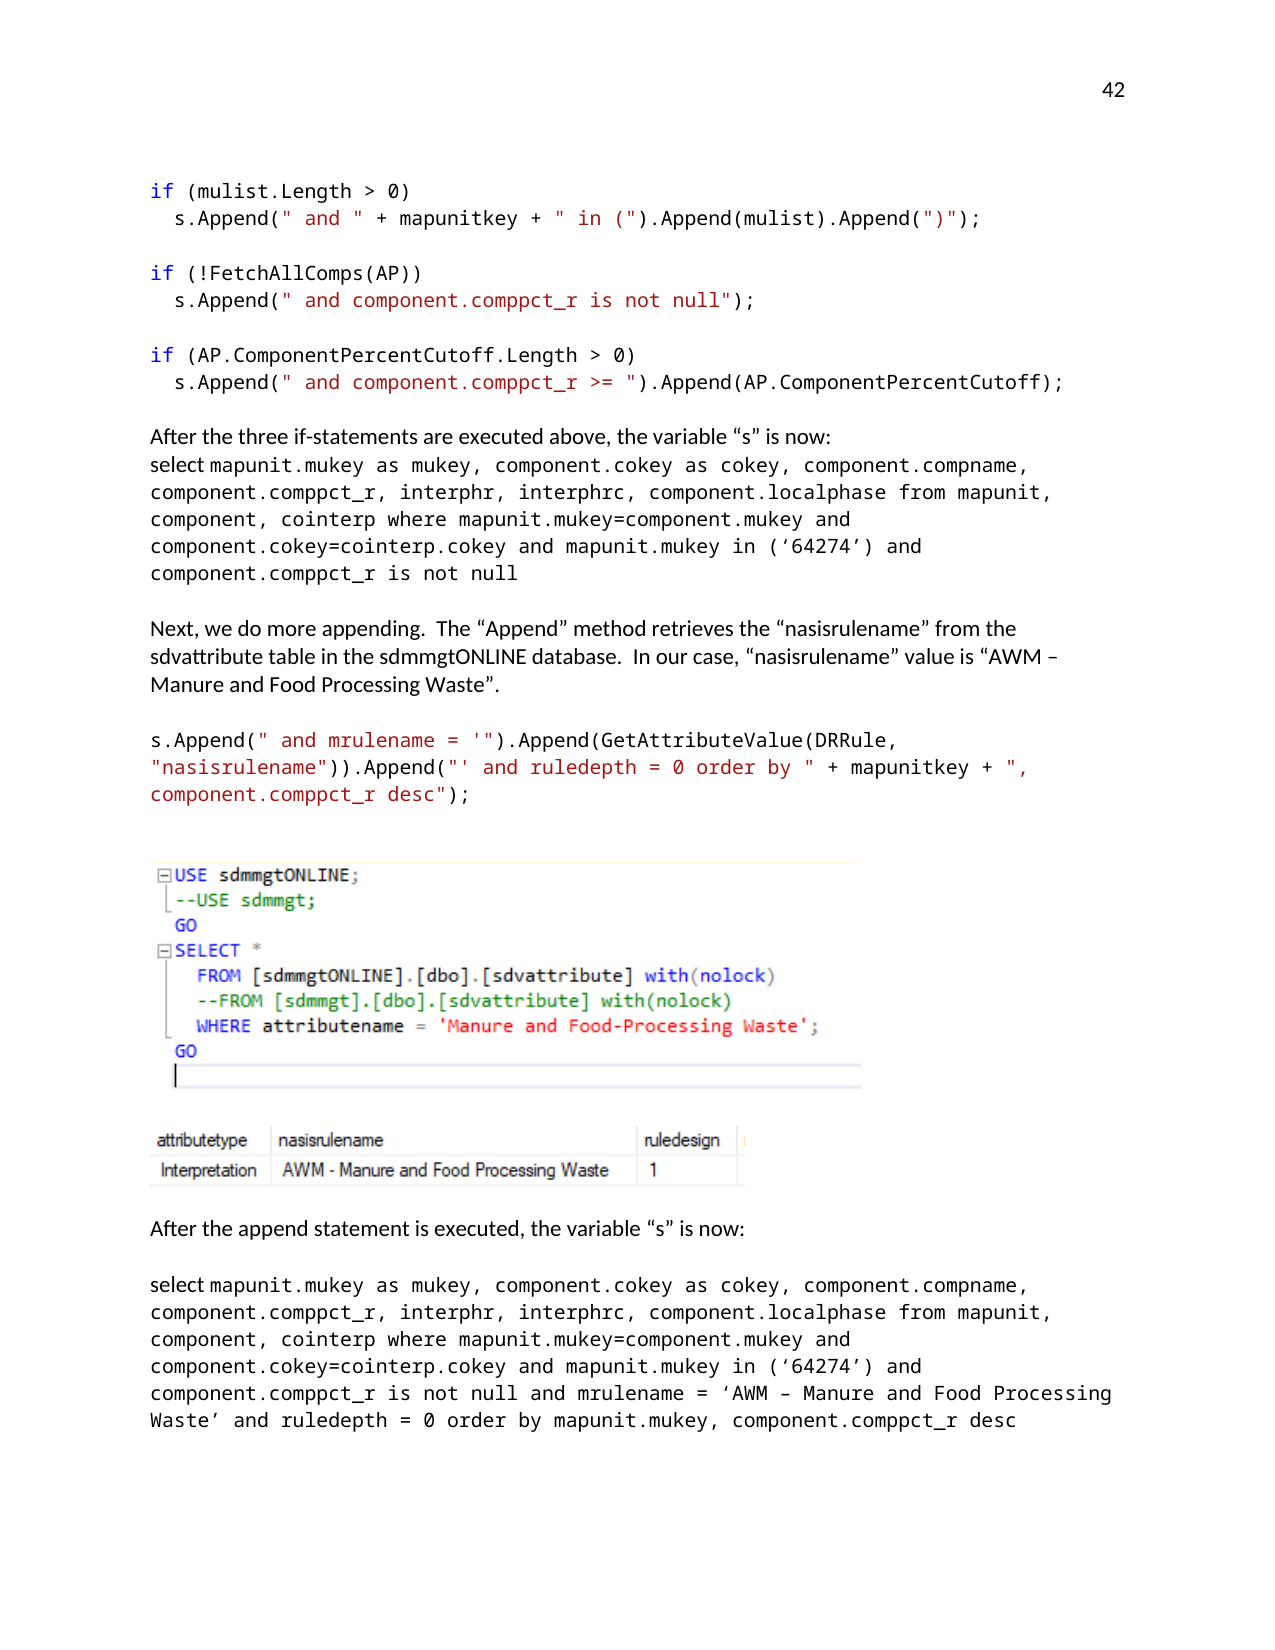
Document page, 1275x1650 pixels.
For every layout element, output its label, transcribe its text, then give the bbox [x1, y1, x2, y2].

text s.Append(" and mrulename = '").Append(GetAttributeValue(DRRule, "nasisrulename")).Append("' and ruledepth = 0 order by " + mapunitkey + ", [150, 726, 1125, 780]
text s.Append(" and component.comppct_r is not null"); [150, 286, 1125, 313]
text if (!FetchAllComps(AP)) [150, 259, 1125, 286]
picture [150, 862, 861, 1100]
text After the append statement is executed, the variable “s” is now: [150, 1214, 1125, 1242]
text if (AP.ComponentPercentCutoff.Length > 0) [150, 341, 1125, 368]
text s.Append(" and component.comppct_r >= ").Append(AP.ComponentPercentCutoff); [150, 368, 1125, 395]
text component.comppct_r desc"); [150, 780, 1125, 807]
text Next, we do more appending. The “Append” method retrieves the “nasisrulename” from the sdvattribute table in the sdmmgtONLINE database. In our case, “nasisrulename” value is “AWM – Manure and Food Processing Waste”. [150, 586, 1125, 726]
picture [150, 1126, 746, 1188]
text s.Append(" and " + mapunitkey + " in (").Append(mulist).Append(")"); [150, 204, 1125, 231]
text select mapunit.mukey as mukey, component.cokey as cokey, component.compname, component.comppct_r, interphr, interphrc, component.localphase from mapunit, component, cointerp where mapunit.mukey=component.mukey and component.cokey=cointerp.cokey and mapunit.mukey in (‘64274’) and component.comppct_r is not null and mrulename = ‘AWM – Manure and Food Processing Waste’ and ruledepth = 0 order by mapunit.mukey, component.comppct_r desc [150, 1270, 1125, 1433]
text select mapunit.mukey as mukey, component.cokey as cokey, component.compname, component.comppct_r, interphr, interphrc, component.localphase from mapunit, component, cointerp where mapunit.mukey=component.mukey and component.cokey=cointerp.cokey and mapunit.mukey in (‘64274’) and component.comppct_r is not null [150, 450, 1125, 586]
text After the three if-statements are executed above, the variable “s” is now: [150, 422, 1125, 450]
text if (mulist.Length > 0) [150, 177, 1125, 204]
